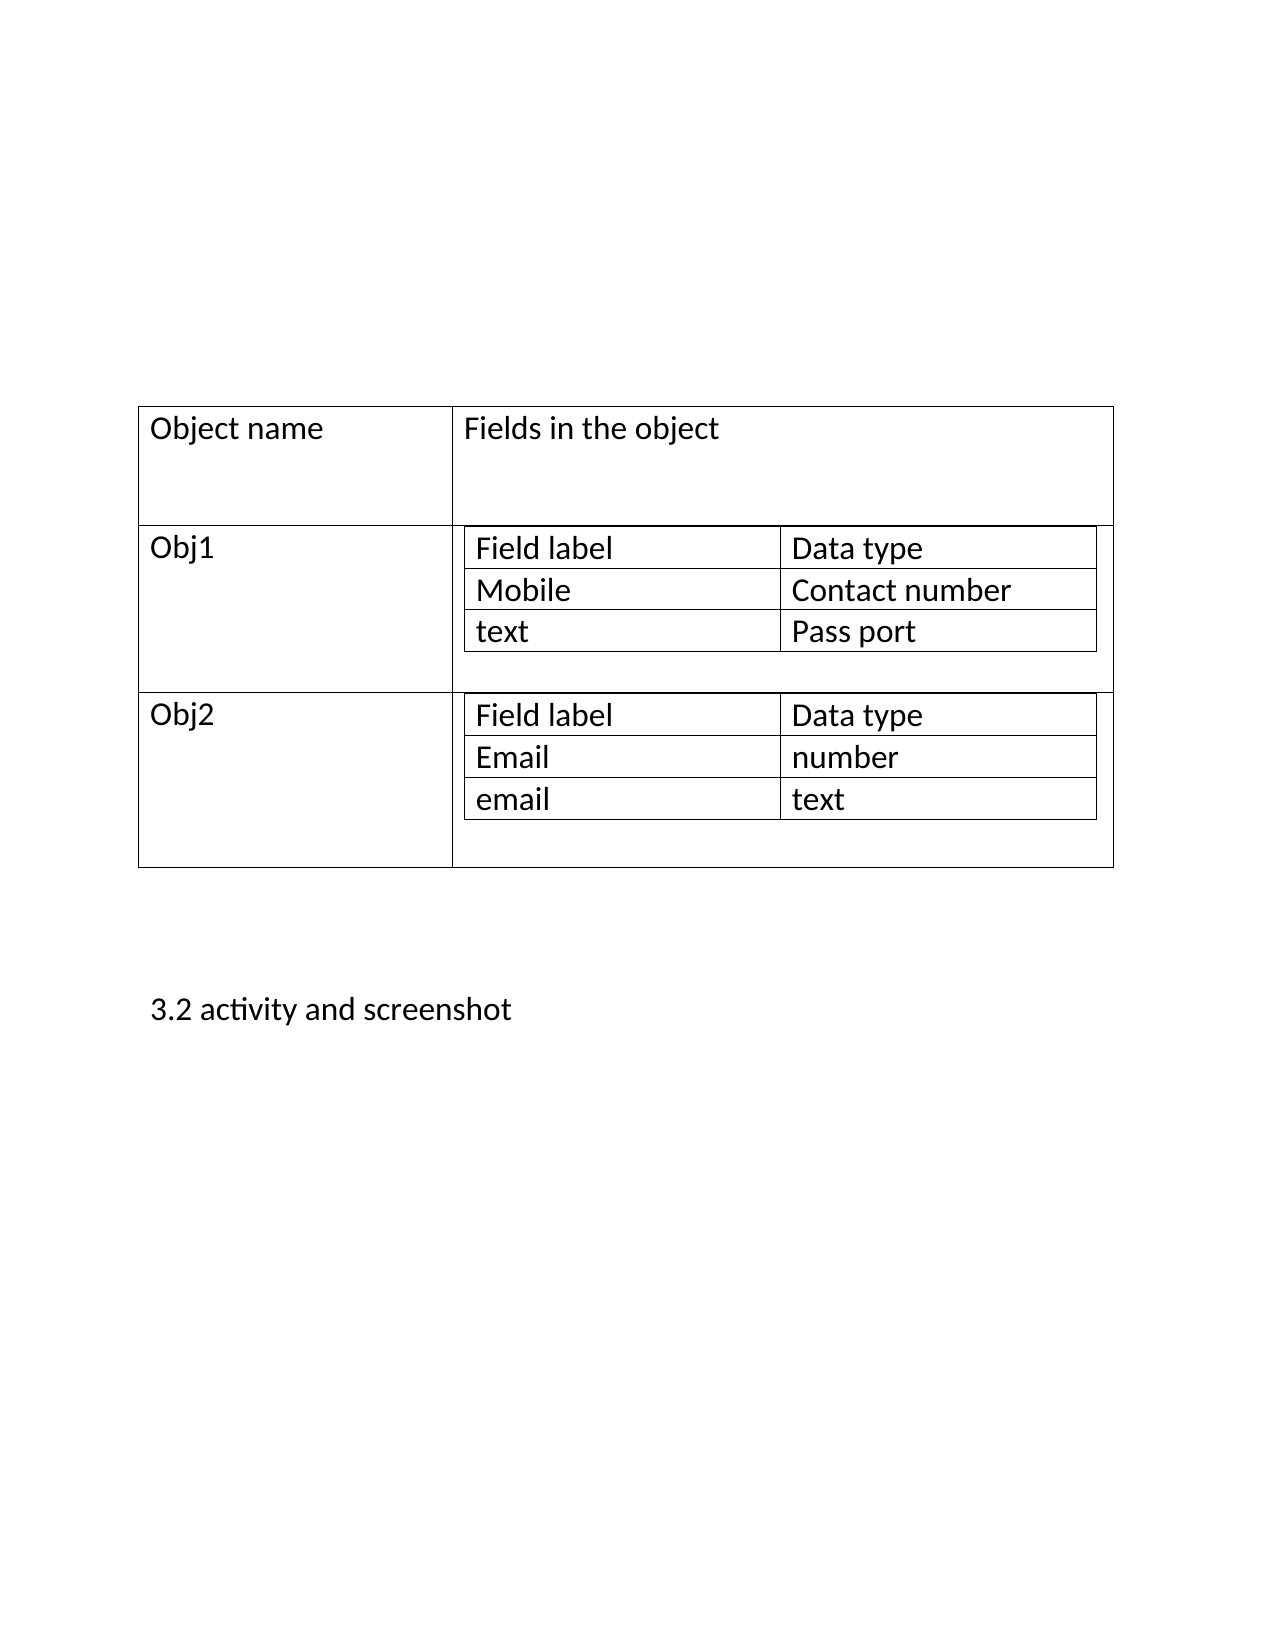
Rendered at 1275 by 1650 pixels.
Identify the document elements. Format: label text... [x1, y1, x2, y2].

table_header Fields in the object [453, 407, 1113, 525]
table_cell Obj1 [139, 526, 452, 692]
table_cell [453, 693, 1113, 867]
table_cell Obj2 [139, 693, 452, 867]
table_cell [453, 526, 1113, 692]
text 3.2 activity and screenshot [150, 988, 1125, 1029]
table_header Object name [139, 407, 452, 525]
